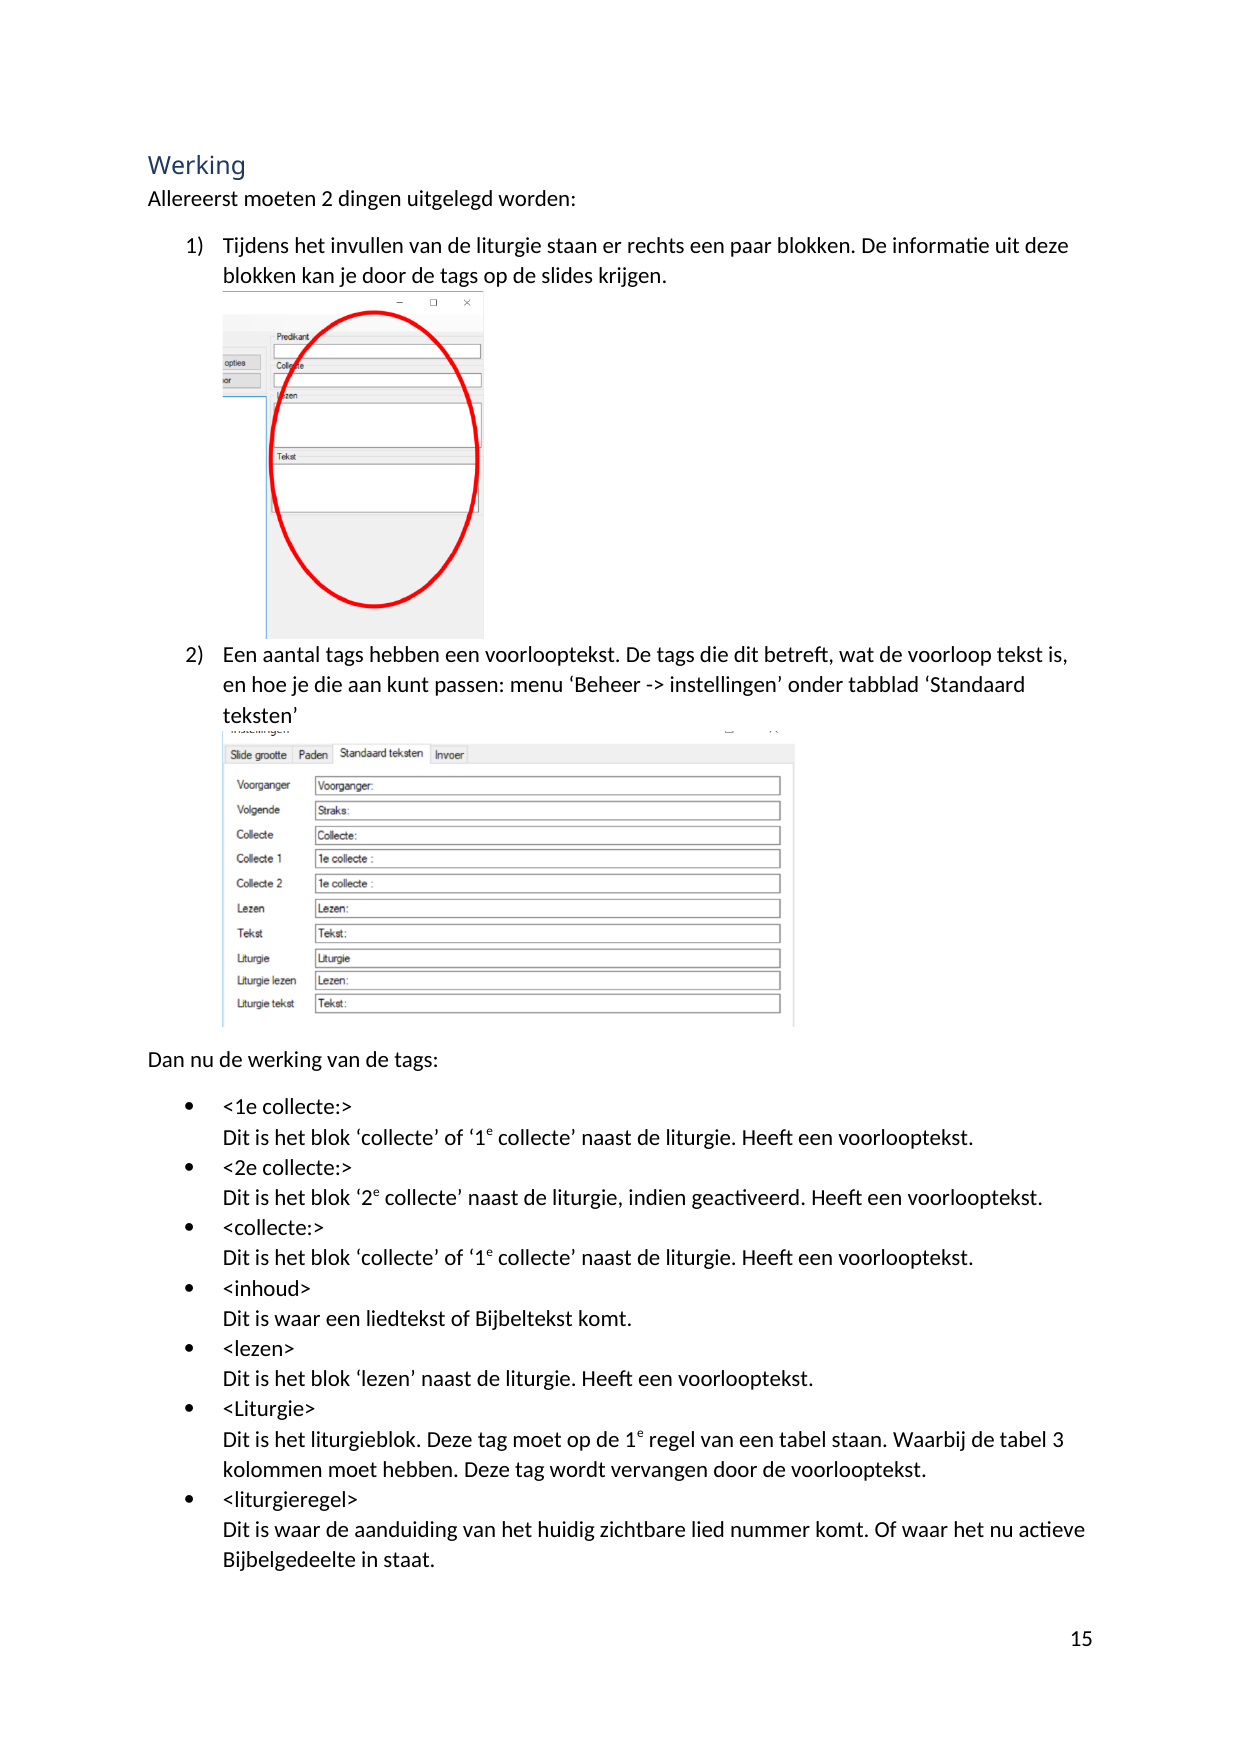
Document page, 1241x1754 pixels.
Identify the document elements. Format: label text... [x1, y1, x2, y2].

list <liturgieregel> Dit is waar de aanduiding van het huidig zichtbare lied nummer komt. Of waar het nu actieve Bijbelgedeelte in staat. [185, 1485, 1093, 1574]
picture [222, 291, 484, 639]
list <2e collecte:> Dit is het blok ‘2e collecte’ naast de liturgie, indien geactiveerd. Heeft een voorlooptekst. [185, 1153, 1093, 1211]
list <lezen> Dit is het blok ‘lezen’ naast de liturgie. Heeft een voorlooptekst. [185, 1334, 1093, 1392]
text Dan nu de werking van de tags: [148, 1046, 1093, 1074]
list <collecte:> Dit is het blok ‘collecte’ of ‘1e collecte’ naast de liturgie. Heeft een voorlooptekst. [185, 1213, 1093, 1272]
list <1e collecte:> Dit is het blok ‘collecte’ of ‘1e collecte’ naast de liturgie. Heeft een voorlooptekst. [185, 1092, 1093, 1151]
subtitle Werking [148, 148, 1093, 182]
picture [222, 731, 795, 1027]
list Tijdens het invullen van de liturgie staan er rechts een paar blokken. De informatie uit deze blokken kan je door de tags op de slides krijgen. [185, 231, 1093, 638]
list <inhoud> Dit is waar een liedtekst of Bijbeltekst komt. [185, 1274, 1093, 1332]
text Allereerst moeten 2 dingen uitgelegd worden: [148, 184, 1093, 212]
list <Liturgie> Dit is het liturgieblok. Deze tag moet op de 1e regel van een tabel staan. Waarbij de tabel 3 kolommen moet hebben. Deze tag wordt vervangen door de voorlooptekst. [185, 1394, 1093, 1483]
